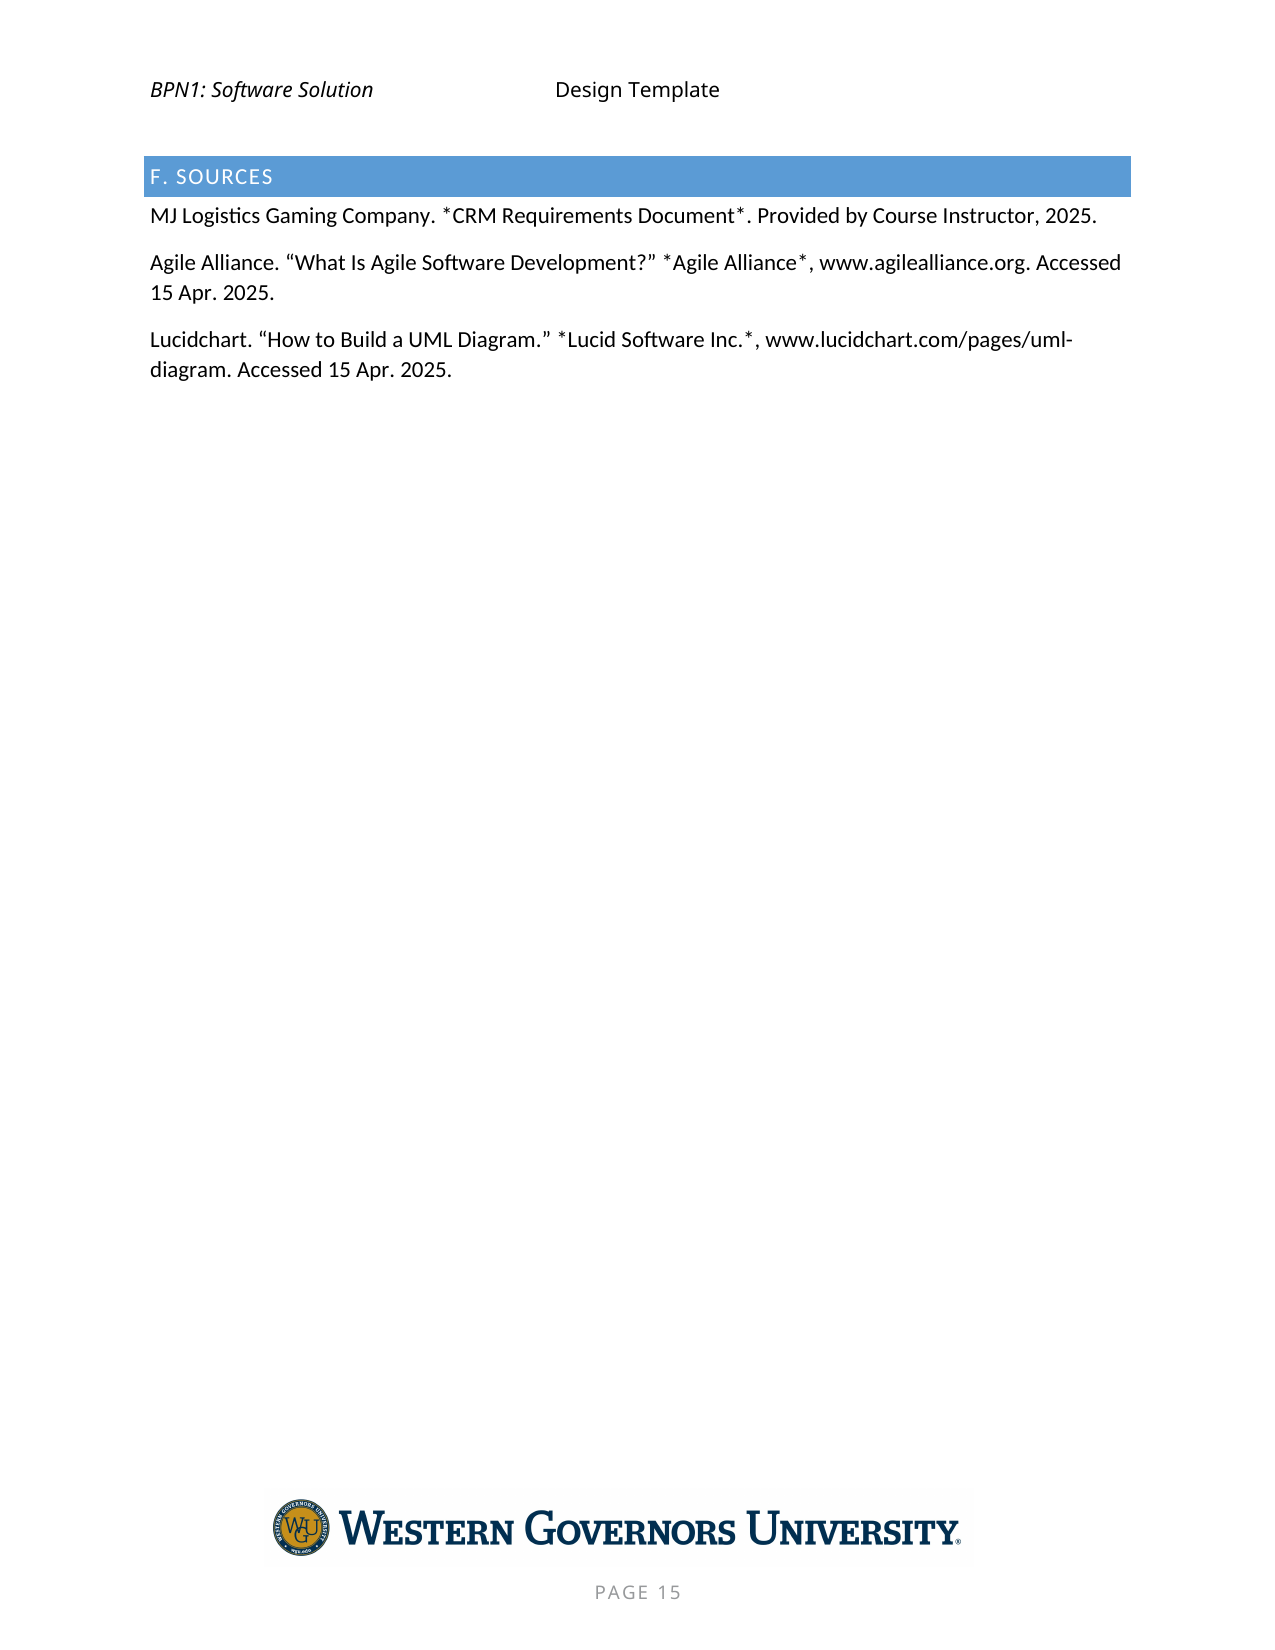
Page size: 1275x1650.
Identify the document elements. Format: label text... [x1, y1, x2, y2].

text Lucidchart. “How to Build a UML Diagram.” *Lucid Software Inc.*, www.lucidchart.com/pages/uml-diagram. Accessed 15 Apr. 2025. [150, 325, 1125, 383]
subtitle F. Sources [150, 163, 1125, 191]
picture [263, 1488, 974, 1567]
text MJ Logistics Gaming Company. *CRM Requirements Document*. Provided by Course Instructor, 2025. [150, 201, 1125, 229]
text Agile Alliance. “What Is Agile Software Development?” *Agile Alliance*, www.agilealliance.org. Accessed 15 Apr. 2025. [150, 248, 1125, 306]
